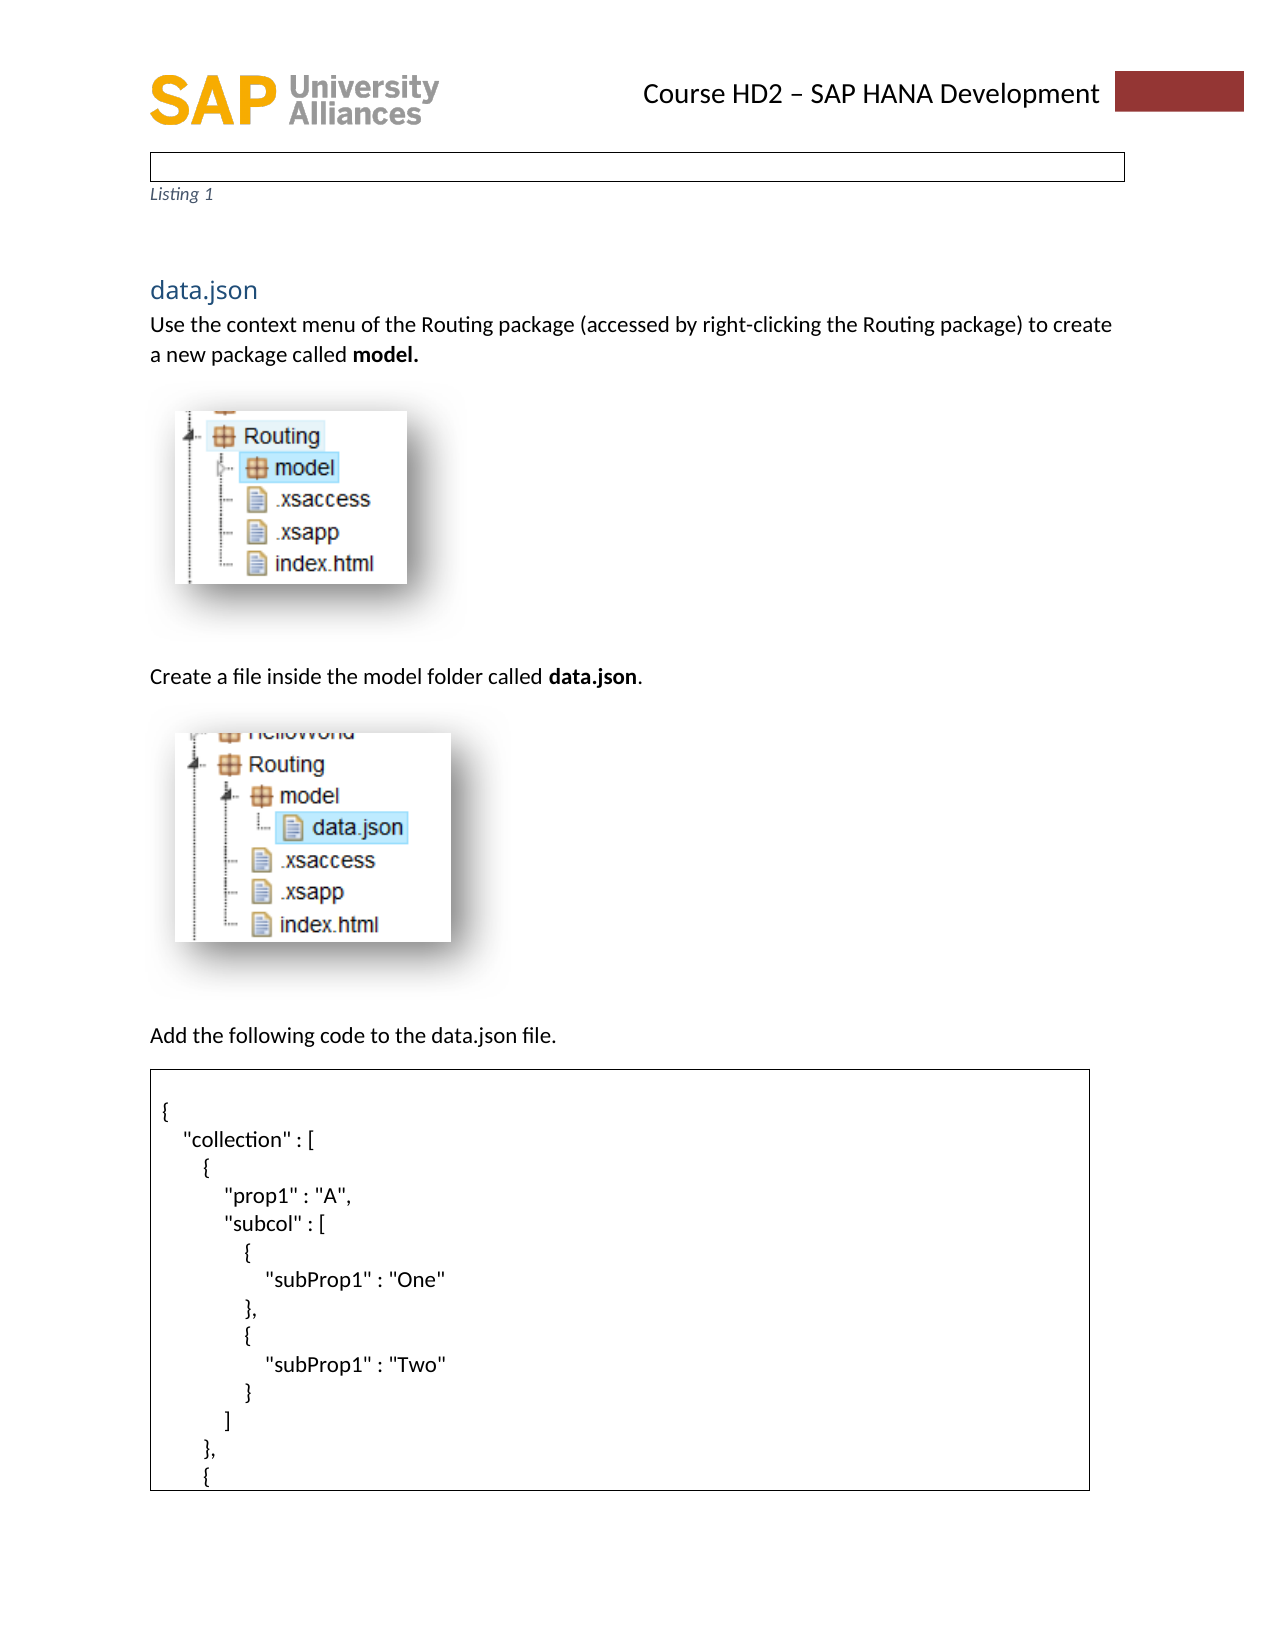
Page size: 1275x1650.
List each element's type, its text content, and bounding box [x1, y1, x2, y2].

text Use the context menu of the Routing package (accessed by right-clicking the Routing package) to create a new package called model. [150, 310, 1125, 368]
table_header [151, 1070, 1089, 1490]
picture [175, 733, 451, 942]
picture [175, 411, 407, 584]
text Add the following code to the data.json file. [150, 1022, 1125, 1049]
subtitle data.json [150, 273, 1125, 307]
text Create a file inside the model folder called data.json. [150, 662, 1125, 690]
text Listing 1 [150, 182, 1125, 205]
picture [150, 75, 440, 125]
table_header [151, 153, 1124, 181]
